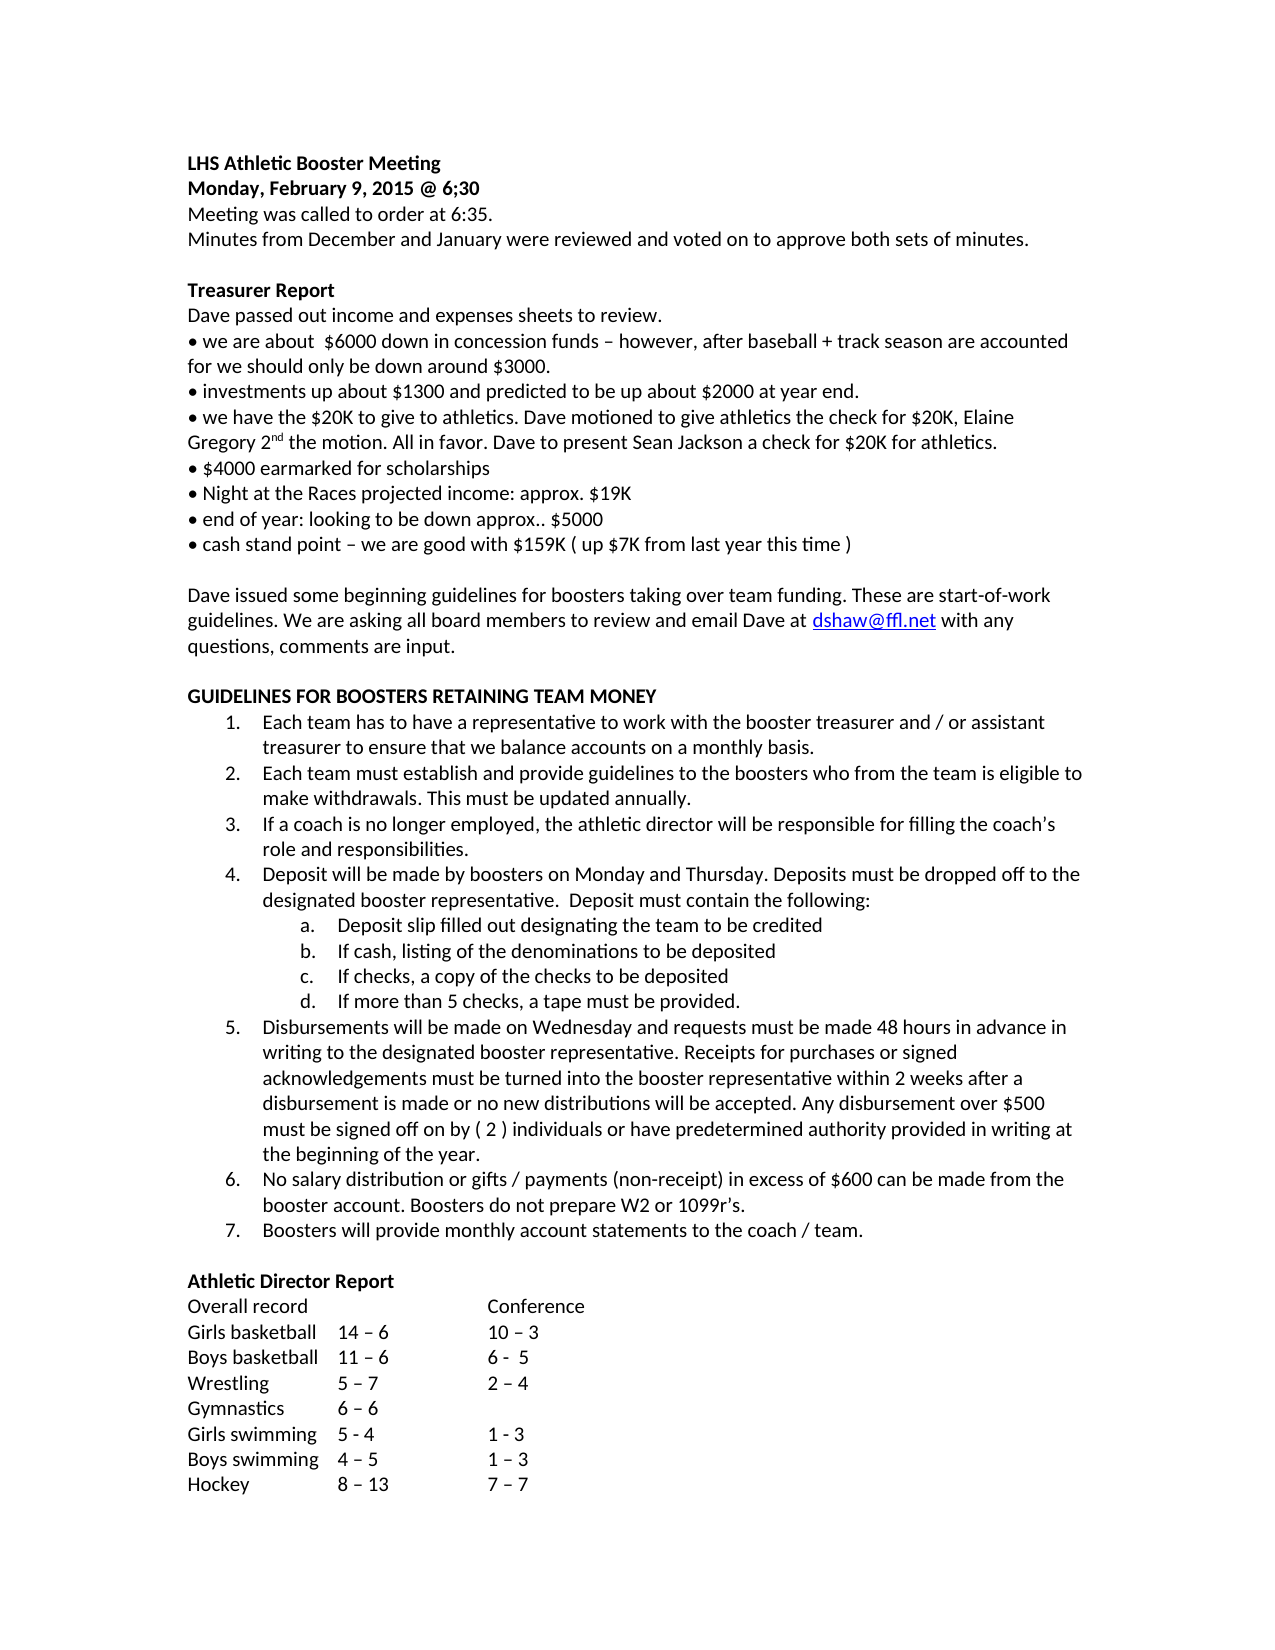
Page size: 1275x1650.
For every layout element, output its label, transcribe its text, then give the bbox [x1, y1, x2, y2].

text • $4000 earmarked for scholarships [187, 455, 1087, 480]
list If a coach is no longer employed, the athletic director will be responsible for filling the coach’s role and responsibilities. [225, 811, 1087, 862]
list Deposit slip filled out designating the team to be credited [300, 912, 1087, 938]
text Dave passed out income and expenses sheets to review. [187, 302, 1087, 328]
text Boys basketball 11 – 6 6 - 5 [187, 1344, 1087, 1370]
text Athletic Director Report [187, 1268, 1087, 1294]
list Disbursements will be made on Wednesday and requests must be made 48 hours in advance in writing to the designated booster representative. Receipts for purchases or signed acknowledgements must be turned into the booster representative within 2 weeks after a disbursement is made or no new distributions will be accepted. Any disbursement over $500 must be signed off on by ( 2 ) individuals or have predetermined authority provided in writing at the beginning of the year. [225, 1014, 1087, 1167]
list Each team has to have a representative to work with the booster treasurer and / or assistant treasurer to ensure that we balance accounts on a monthly basis. [225, 709, 1087, 760]
text • we are about $6000 down in concession funds – however, after baseball + track season are accounted for we should only be down around $3000. [187, 328, 1087, 379]
text Boys swimming 4 – 5 1 – 3 [187, 1446, 1087, 1472]
list If more than 5 checks, a tape must be provided. [300, 989, 1087, 1014]
text Treasurer Report [187, 277, 1087, 302]
text LHS Athletic Booster Meeting [187, 150, 1087, 175]
text Meeting was called to order at 6:35. [187, 201, 1087, 226]
list Deposit will be made by boosters on Monday and Thursday. Deposits must be dropped off to the designated booster representative. Deposit must contain the following: [225, 862, 1087, 912]
text Minutes from December and January were reviewed and voted on to approve both sets of minutes. [187, 226, 1087, 252]
text Monday, February 9, 2015 @ 6;30 [187, 175, 1087, 201]
text GUIDELINES FOR BOOSTERS RETAINING TEAM MONEY [187, 684, 1087, 709]
list Boosters will provide monthly account statements to the coach / team. [225, 1217, 1087, 1243]
text Wrestling 5 – 7 2 – 4 [187, 1370, 1087, 1395]
list If checks, a copy of the checks to be deposited [300, 963, 1087, 989]
text Girls swimming 5 - 4 1 - 3 [187, 1421, 1087, 1446]
text Dave issued some beginning guidelines for boosters taking over team funding. These are start-of-work guidelines. We are asking all board members to review and email Dave at dshaw@ffl.net with any questions, comments are input. [187, 582, 1087, 658]
list If cash, listing of the denominations to be deposited [300, 938, 1087, 963]
list Each team must establish and provide guidelines to the boosters who from the team is eligible to make withdrawals. This must be updated annually. [225, 760, 1087, 811]
text • investments up about $1300 and predicted to be up about $2000 at year end. [187, 379, 1087, 404]
text Overall record Conference [187, 1294, 1087, 1319]
text • we have the $20K to give to athletics. Dave motioned to give athletics the check for $20K, Elaine Gregory 2nd the motion. All in favor. Dave to present Sean Jackson a check for $20K for athletics. [187, 404, 1087, 455]
text • cash stand point – we are good with $159K ( up $7K from last year this time ) [187, 531, 1087, 557]
text • Night at the Races projected income: approx. $19K [187, 480, 1087, 506]
text Gymnastics 6 – 6 [187, 1395, 1087, 1421]
text Hockey 8 – 13 7 – 7 [187, 1472, 1087, 1497]
text Girls basketball 14 – 6 10 – 3 [187, 1319, 1087, 1344]
text • end of year: looking to be down approx.. $5000 [187, 506, 1087, 531]
list No salary distribution or gifts / payments (non-receipt) in excess of $600 can be made from the booster account. Boosters do not prepare W2 or 1099r’s. [225, 1167, 1087, 1217]
